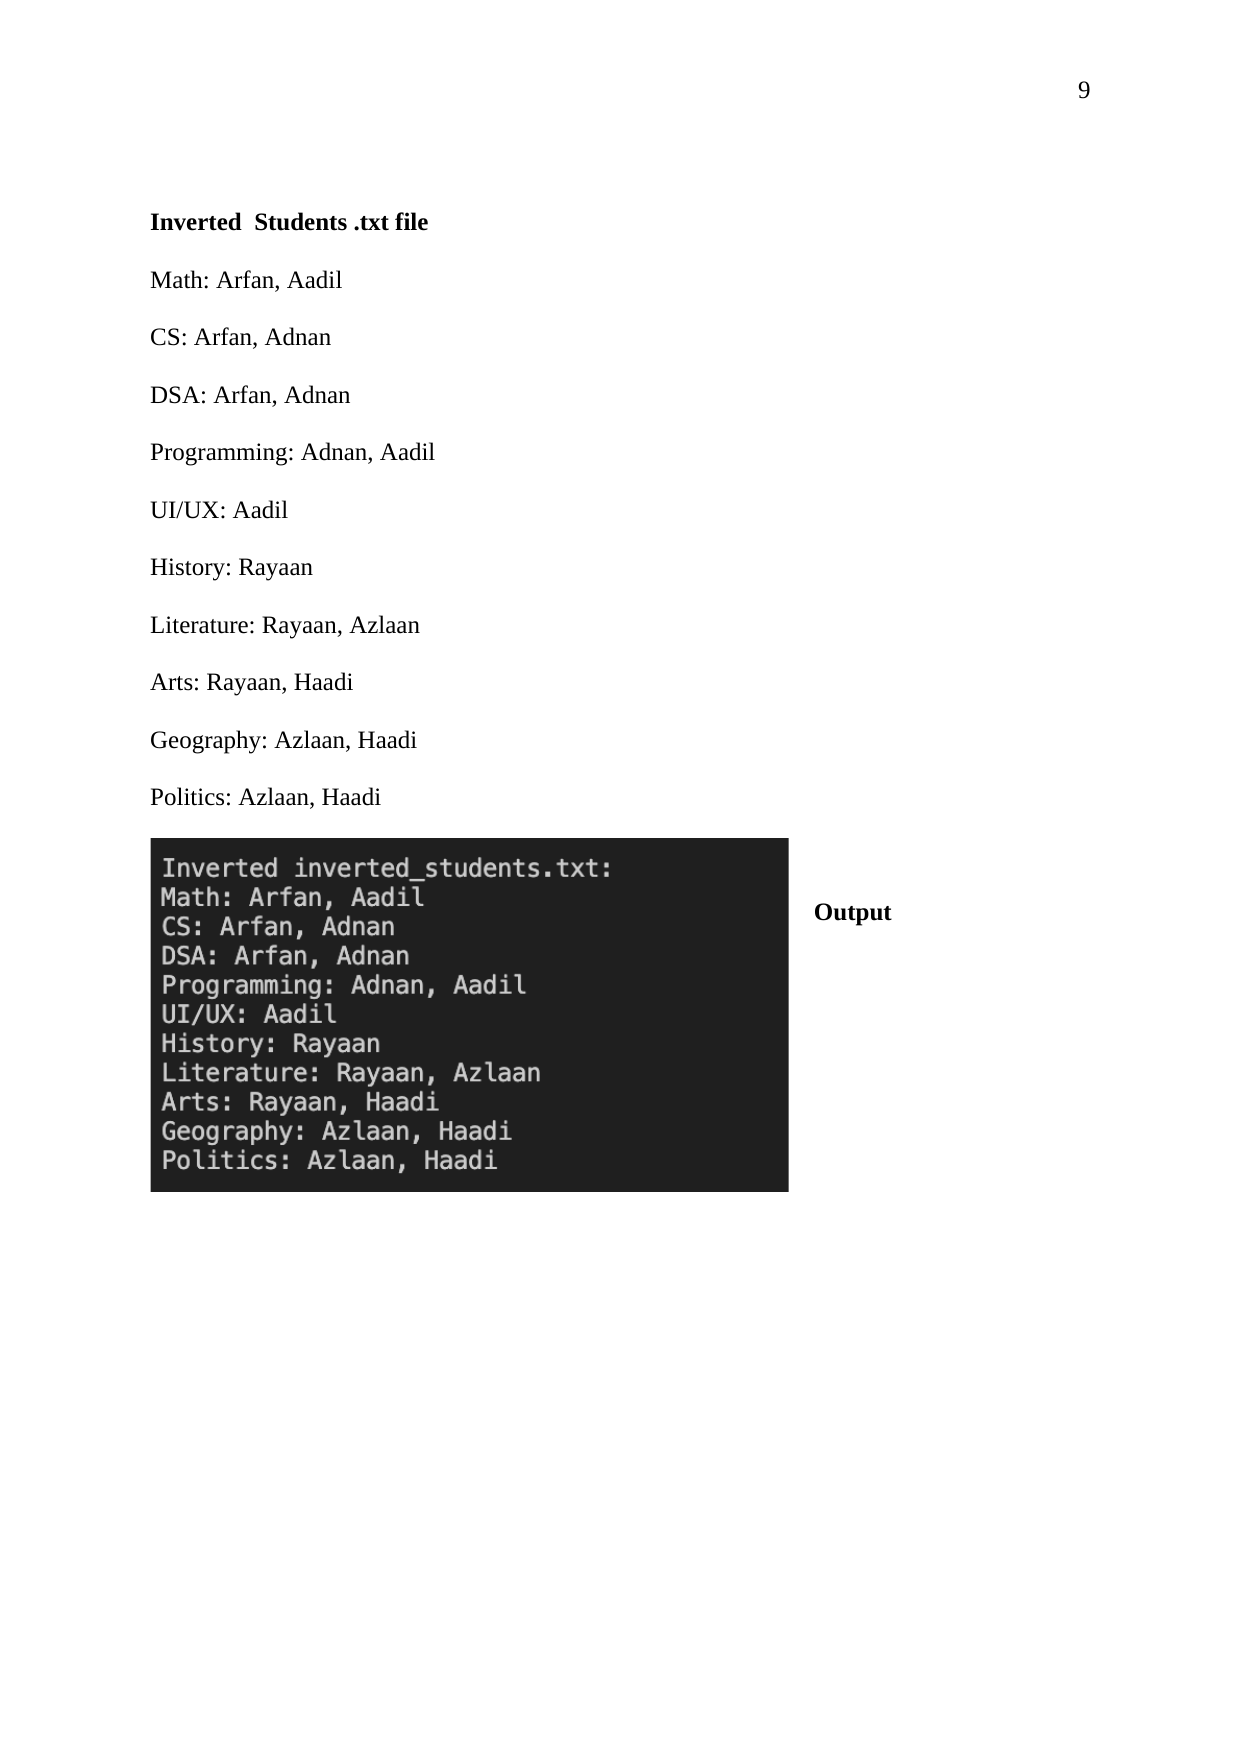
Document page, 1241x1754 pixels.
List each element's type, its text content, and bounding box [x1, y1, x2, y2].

text DSA: Arfan, Adnan [150, 380, 1090, 409]
text Literature: Rayaan, Azlaan [150, 610, 1090, 639]
text Math: Arfan, Aadil [150, 265, 1090, 294]
text Geography: Azlaan, Haadi [150, 725, 1090, 754]
text Inverted Students .txt file [150, 207, 1090, 236]
text Politics: Azlaan, Haadi [150, 782, 1090, 811]
text Programming: Adnan, Aadil [150, 437, 1090, 466]
text History: Rayaan [150, 552, 1090, 581]
text Arts: Rayaan, Haadi [150, 667, 1090, 696]
text UI/UX: Aadil [150, 495, 1090, 524]
text CS: Arfan, Adnan [150, 322, 1090, 351]
text Output [150, 897, 1090, 926]
